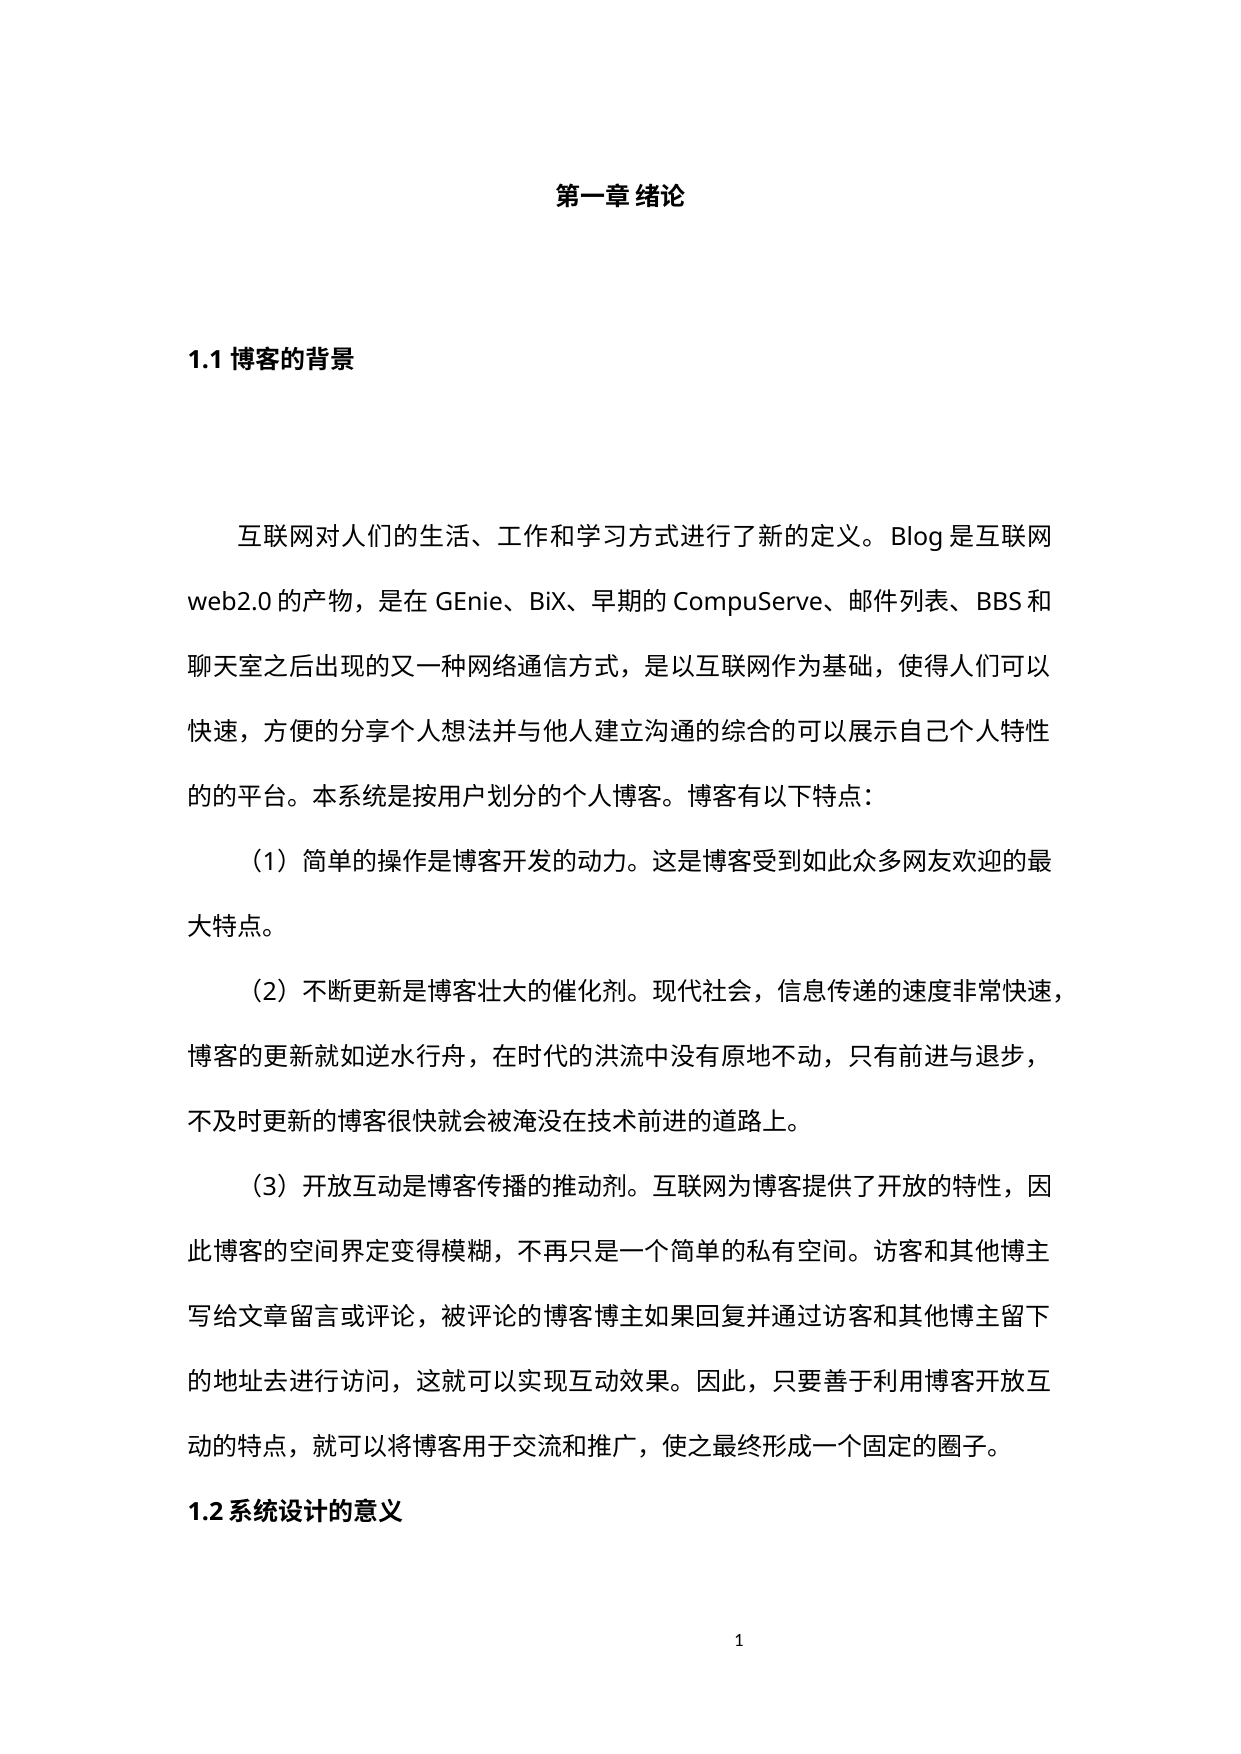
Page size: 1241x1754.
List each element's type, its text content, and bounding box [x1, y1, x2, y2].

text （3）开放互动是博客传播的推动剂。互联网为博客提供了开放的特性，因此博客的空间界定变得模糊，不再只是一个简单的私有空间。访客和其他博主写给文章留言或评论，被评论的博客博主如果回复并通过访客和其他博主留下的地址去进行访问，这就可以实现互动效果。因此，只要善于利用博客开放互动的特点，就可以将博客用于交流和推广，使之最终形成一个固定的圈子。 [187, 1152, 1053, 1477]
text 互联网对人们的生活、工作和学习方式进行了新的定义。Blog是互联网web2.0的产物，是在GEnie、BiX、早期的CompuServe、邮件列表、BBS和聊天室之后出现的又一种网络通信方式，是以互联网作为基础，使得人们可以快速，方便的分享个人想法并与他人建立沟通的综合的可以展示自己个人特性的的平台。本系统是按用户划分的个人博客。博客有以下特点： [187, 502, 1053, 827]
text （2）不断更新是博客壮大的催化剂。现代社会，信息传递的速度非常快速，博客的更新就如逆水行舟，在时代的洪流中没有原地不动，只有前进与退步，不及时更新的博客很快就会被淹没在技术前进的道路上。 [187, 957, 1053, 1152]
text （1）简单的操作是博客开发的动力。这是博客受到如此众多网友欢迎的最大特点。 [187, 827, 1053, 957]
subtitle 1.1 博客的背景 [187, 325, 1053, 390]
subtitle 1.2系统设计的意义 [187, 1477, 1053, 1542]
subtitle 绪论 [187, 162, 1053, 227]
